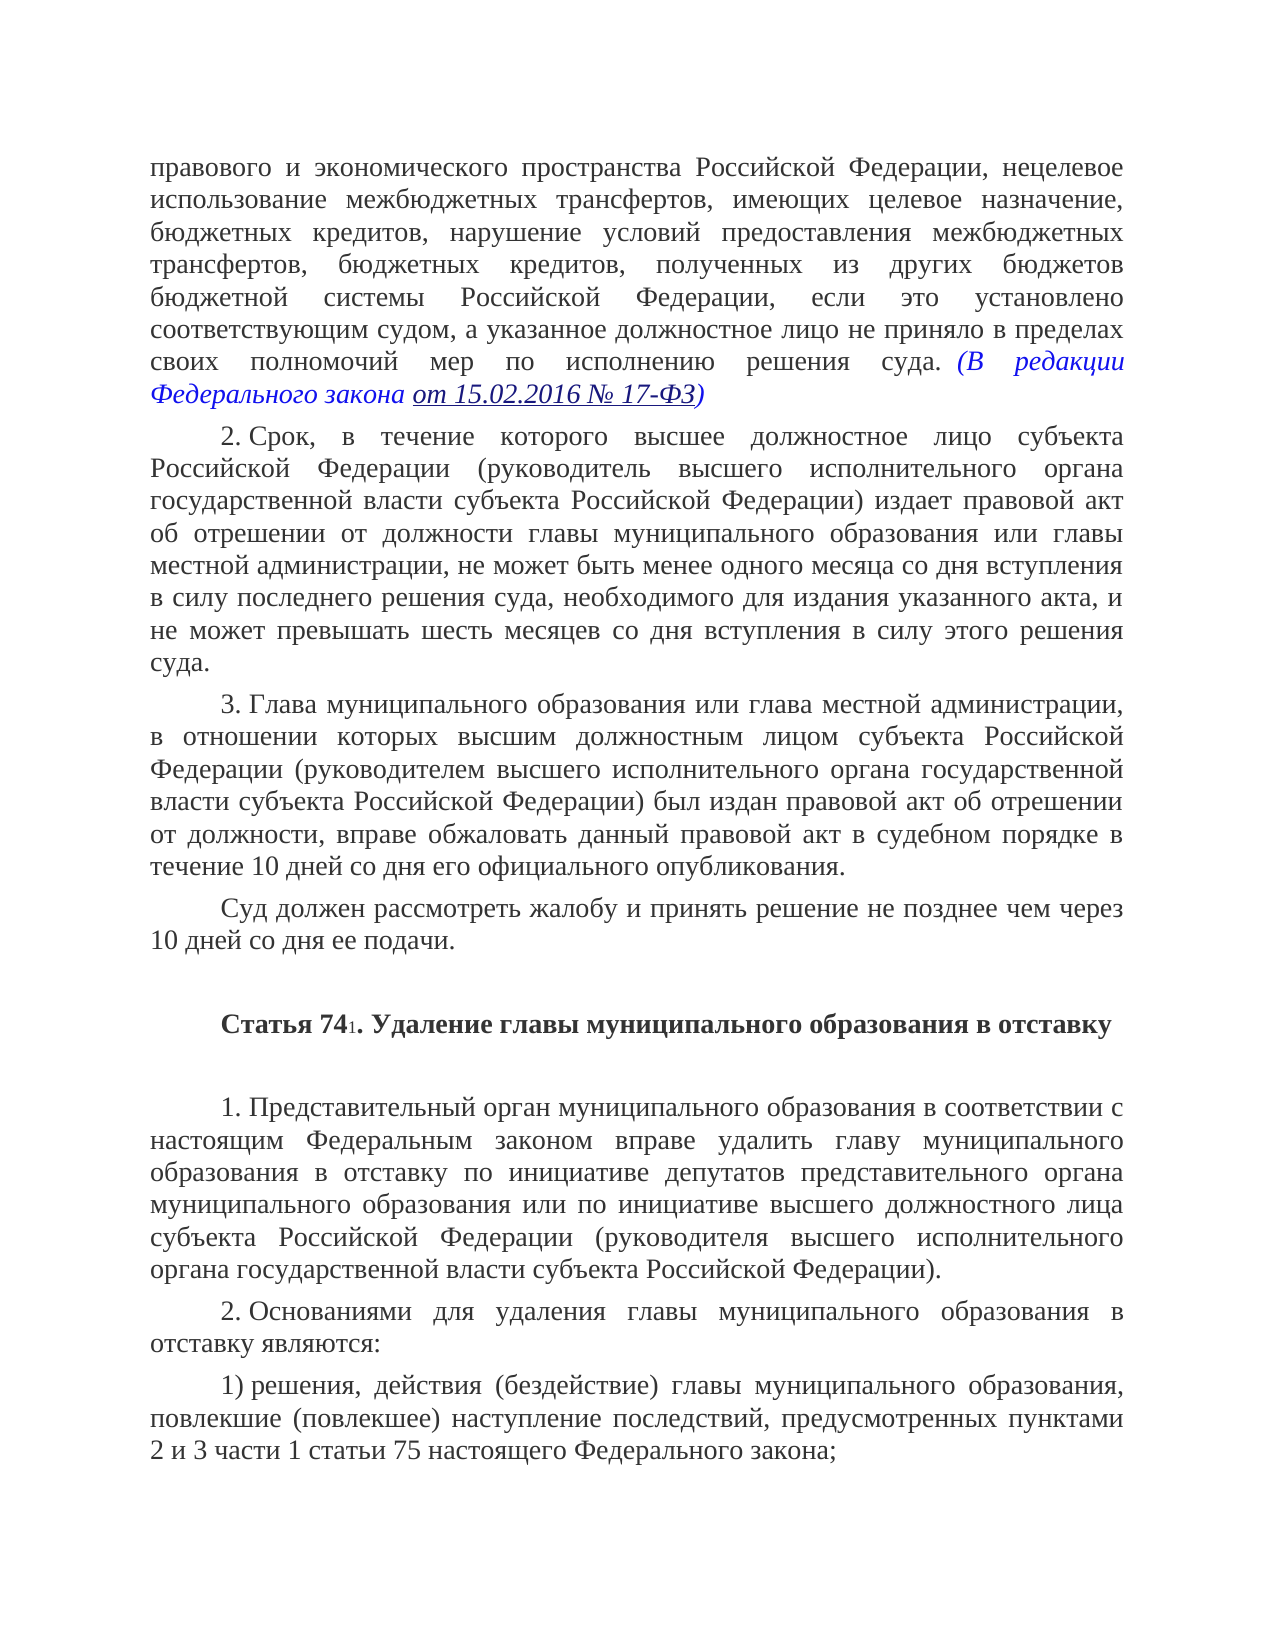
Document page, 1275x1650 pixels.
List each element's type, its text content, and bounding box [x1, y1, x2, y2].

text 3. Глава муниципального образования или глава местной администрации, в отношении которых высшим должностным лицом субъекта Российской Федерации (руководителем высшего исполнительного органа государственной власти субъекта Российской Федерации) был издан правовой акт об отрешении от должности, вправе обжаловать данный правовой акт в судебном порядке в течение 10 дней со дня его официального опубликования. [150, 687, 1125, 881]
text 1) решения, действия (бездействие) главы муниципального образования, повлекшие (повлекшее) наступление последствий, предусмотренных пунктами 2 и 3 части 1 статьи 75 настоящего Федерального закона; [150, 1368, 1125, 1465]
text 2. Срок, в течение которого высшее должностное лицо субъекта Российской Федерации (руководитель высшего исполнительного органа государственной власти субъекта Российской Федерации) издает правовой акт об отрешении от должности главы муниципального образования или главы местной администрации, не может быть менее одного месяца со дня вступления в силу последнего решения суда, необходимого для издания указанного акта, и не может превышать шесть месяцев со дня вступления в силу этого решения суда. [150, 418, 1125, 678]
text 2. Основаниями для удаления главы муниципального образования в отставку являются: [150, 1294, 1125, 1359]
text 1. Представительный орган муниципального образования в соответствии с настоящим Федеральным законом вправе удалить главу муниципального образования в отставку по инициативе депутатов представительного органа муниципального образования или по инициативе высшего должностного лица субъекта Российской Федерации (руководителя высшего исполнительного органа государственной власти субъекта Российской Федерации). [150, 1090, 1125, 1285]
text Статья 741. Удаление главы муниципального образования в отставку [220, 1007, 1125, 1039]
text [150, 150, 1125, 409]
text Суд должен рассмотреть жалобу и принять решение не позднее чем через 10 дней со дня ее подачи. [150, 891, 1125, 956]
